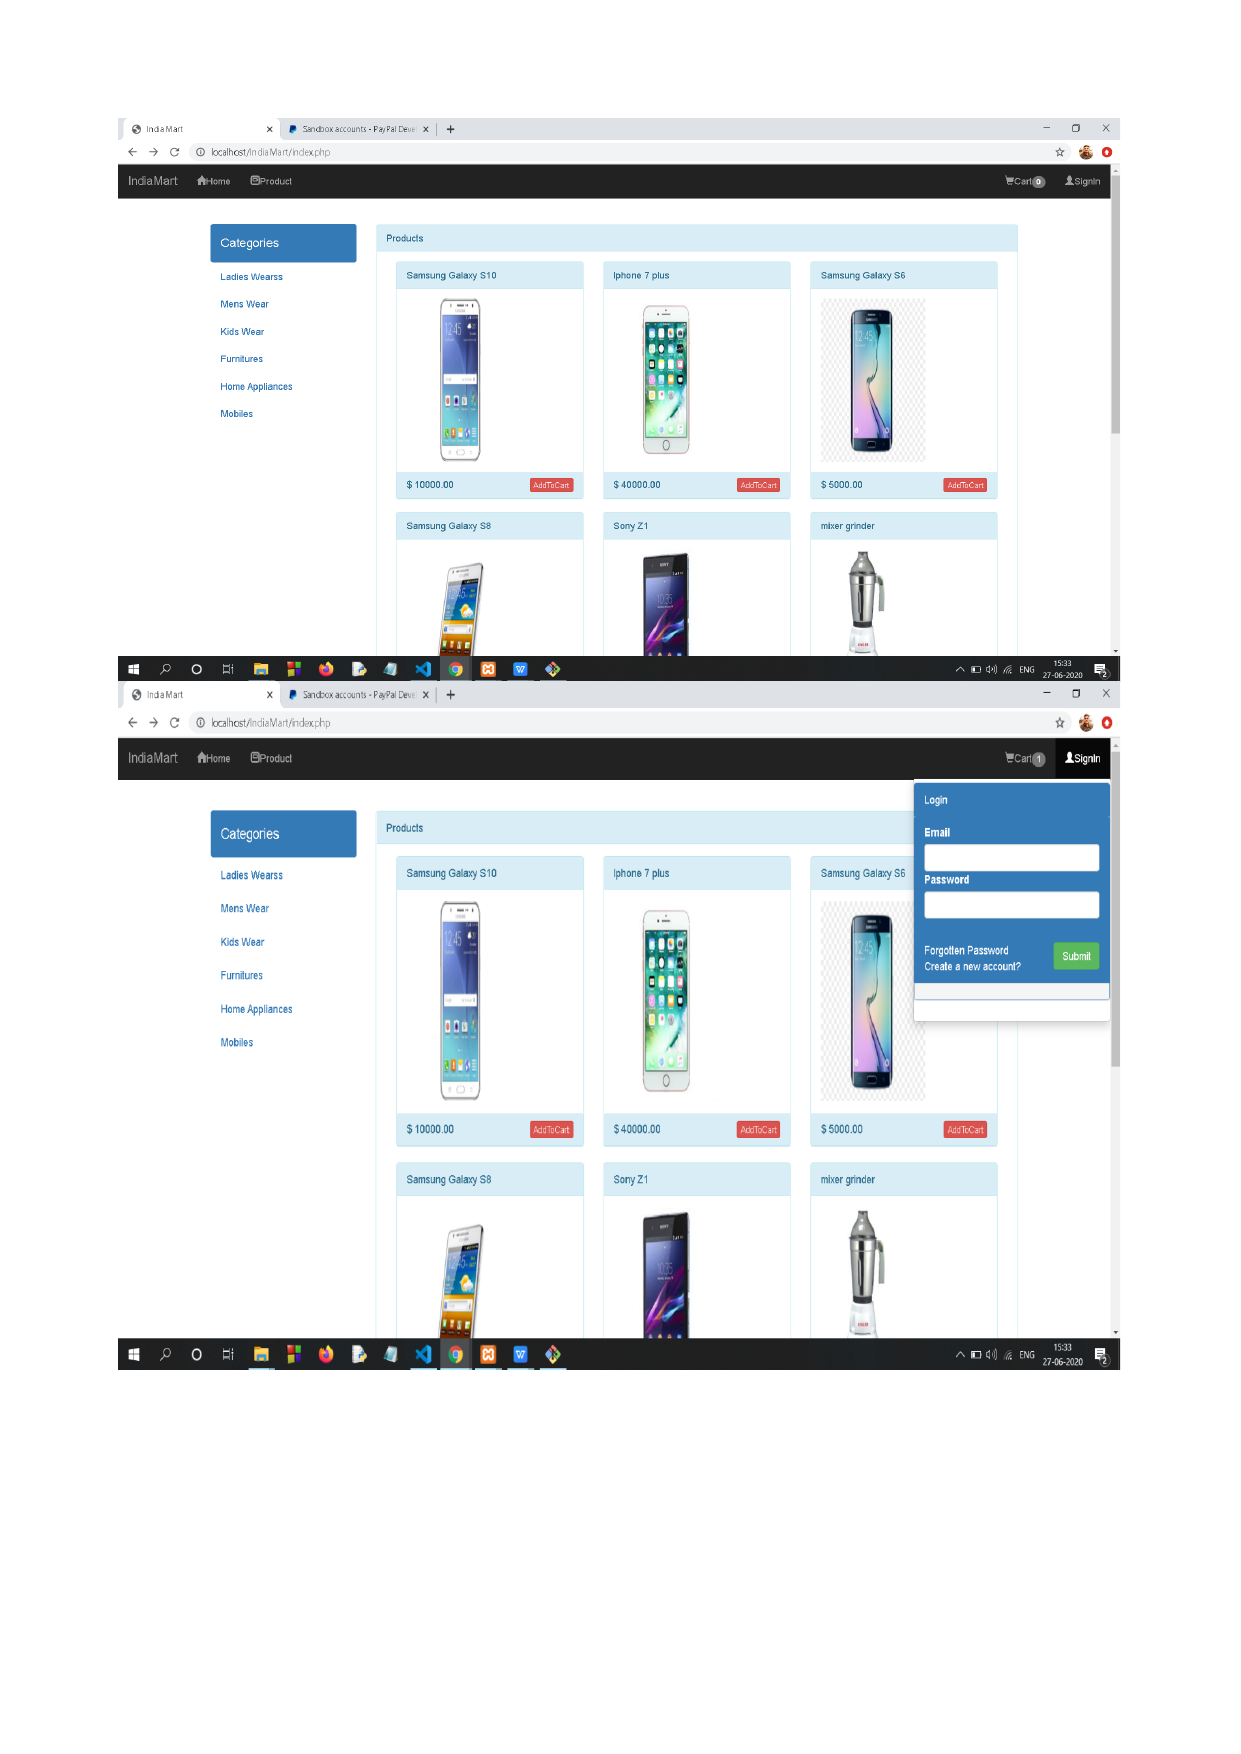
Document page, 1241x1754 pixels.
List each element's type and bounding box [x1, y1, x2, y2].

picture [118, 118, 1121, 1370]
